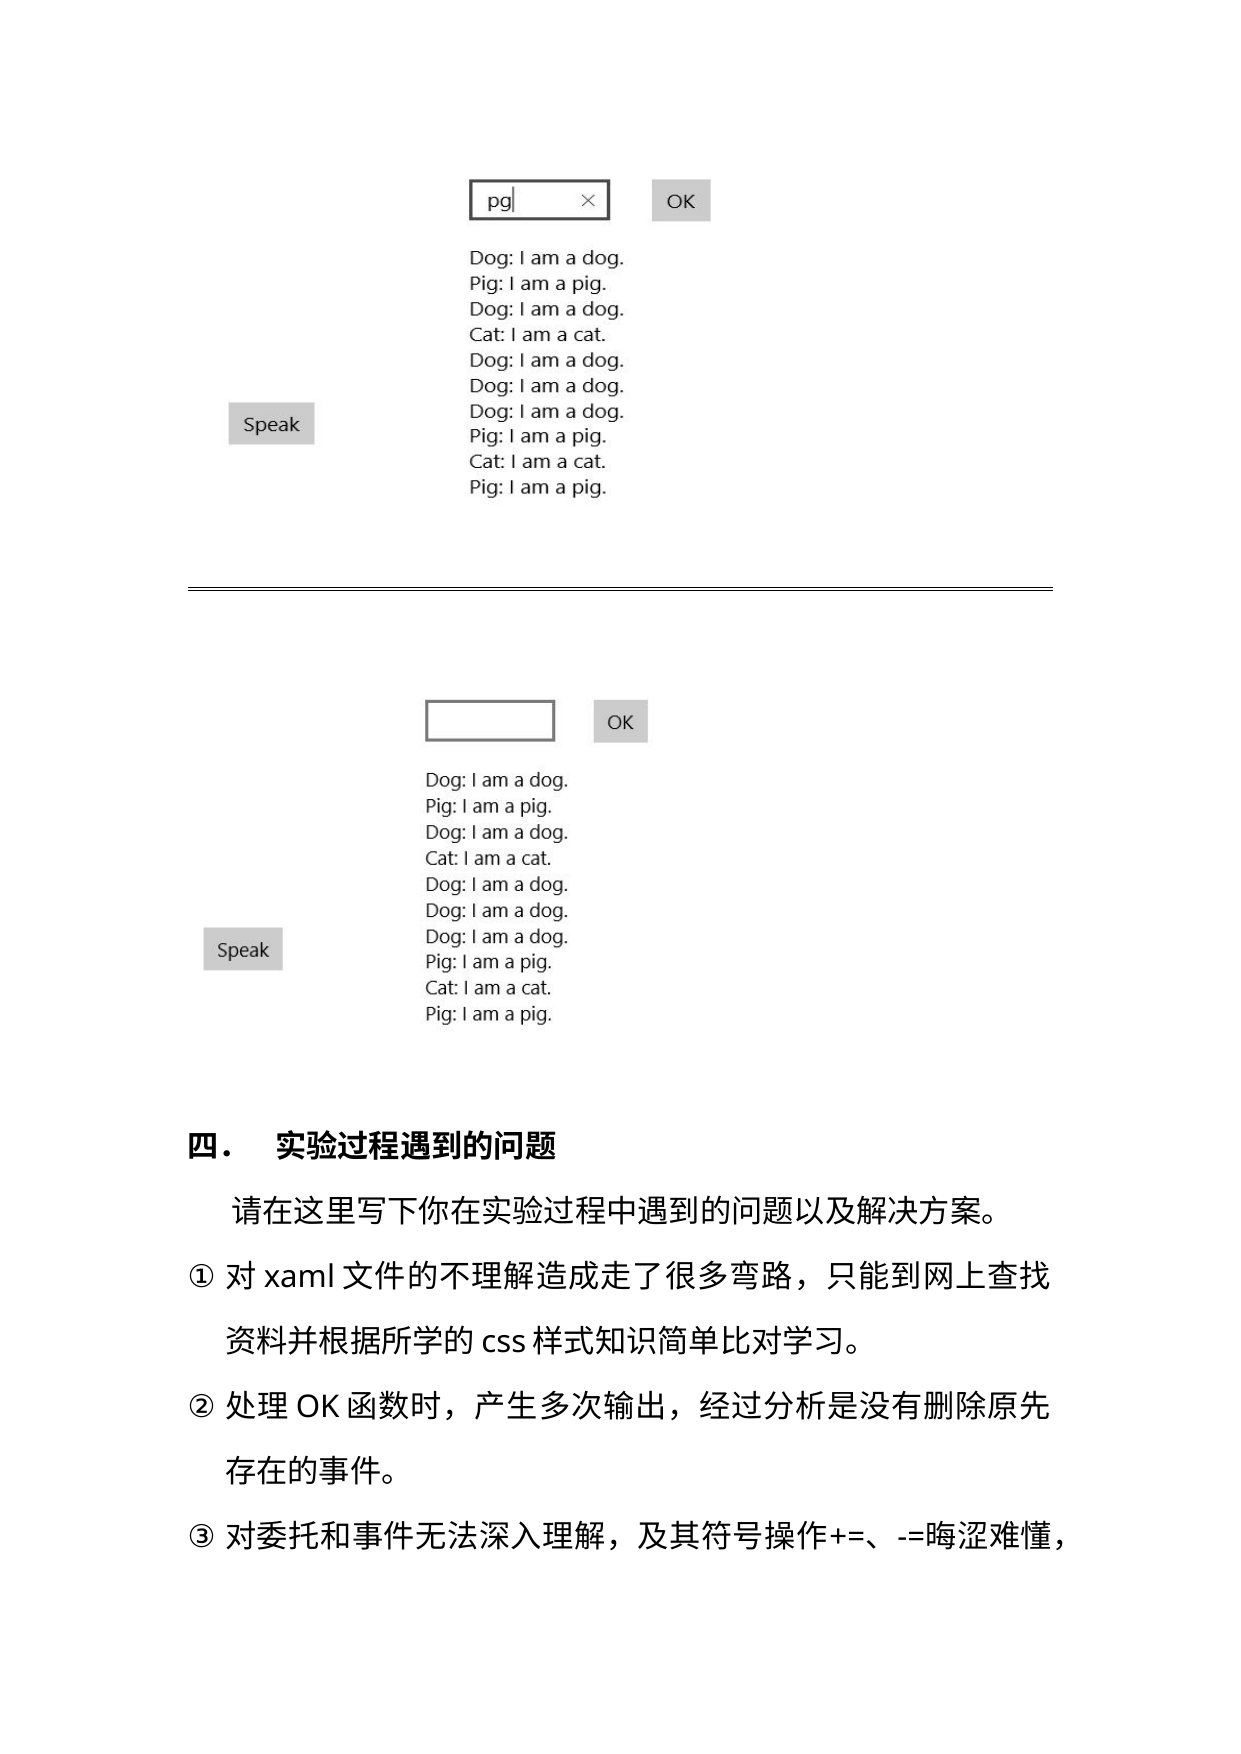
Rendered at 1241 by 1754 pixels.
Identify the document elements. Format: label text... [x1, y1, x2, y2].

picture [187, 161, 792, 556]
list 对xaml文件的不理解造成走了很多弯路，只能到网上查找资料并根据所学的css样式知识简单比对学习。 [187, 1241, 1053, 1371]
text 请在这里写下你在实验过程中遇到的问题以及解决方案。 [231, 1176, 1053, 1241]
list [187, 1501, 1053, 1566]
list 处理OK函数时，产生多次输出，经过分析是没有删除原先存在的事件。 [187, 1371, 1053, 1501]
list 实验过程遇到的问题 [187, 1111, 1053, 1176]
picture [187, 656, 728, 1103]
